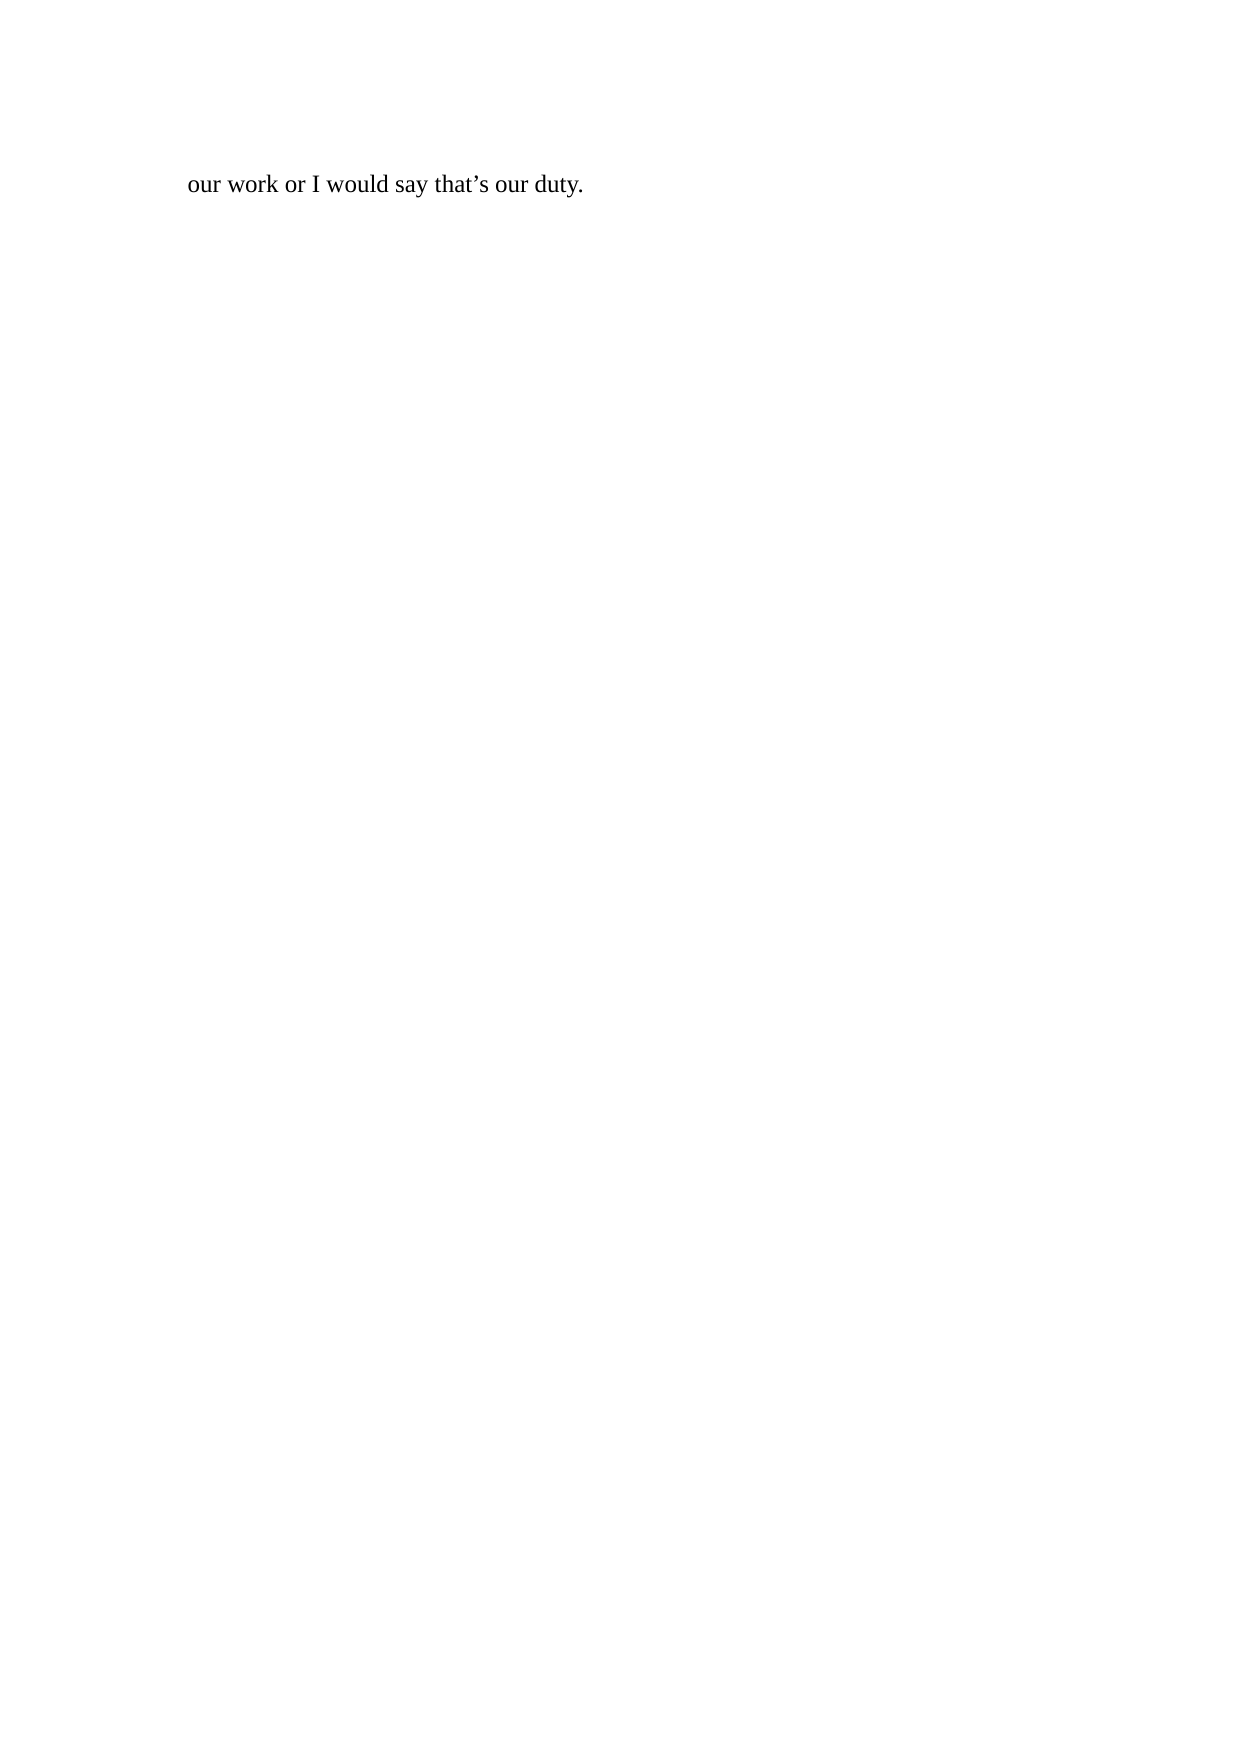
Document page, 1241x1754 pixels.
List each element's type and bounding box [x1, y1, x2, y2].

text [187, 164, 1053, 202]
